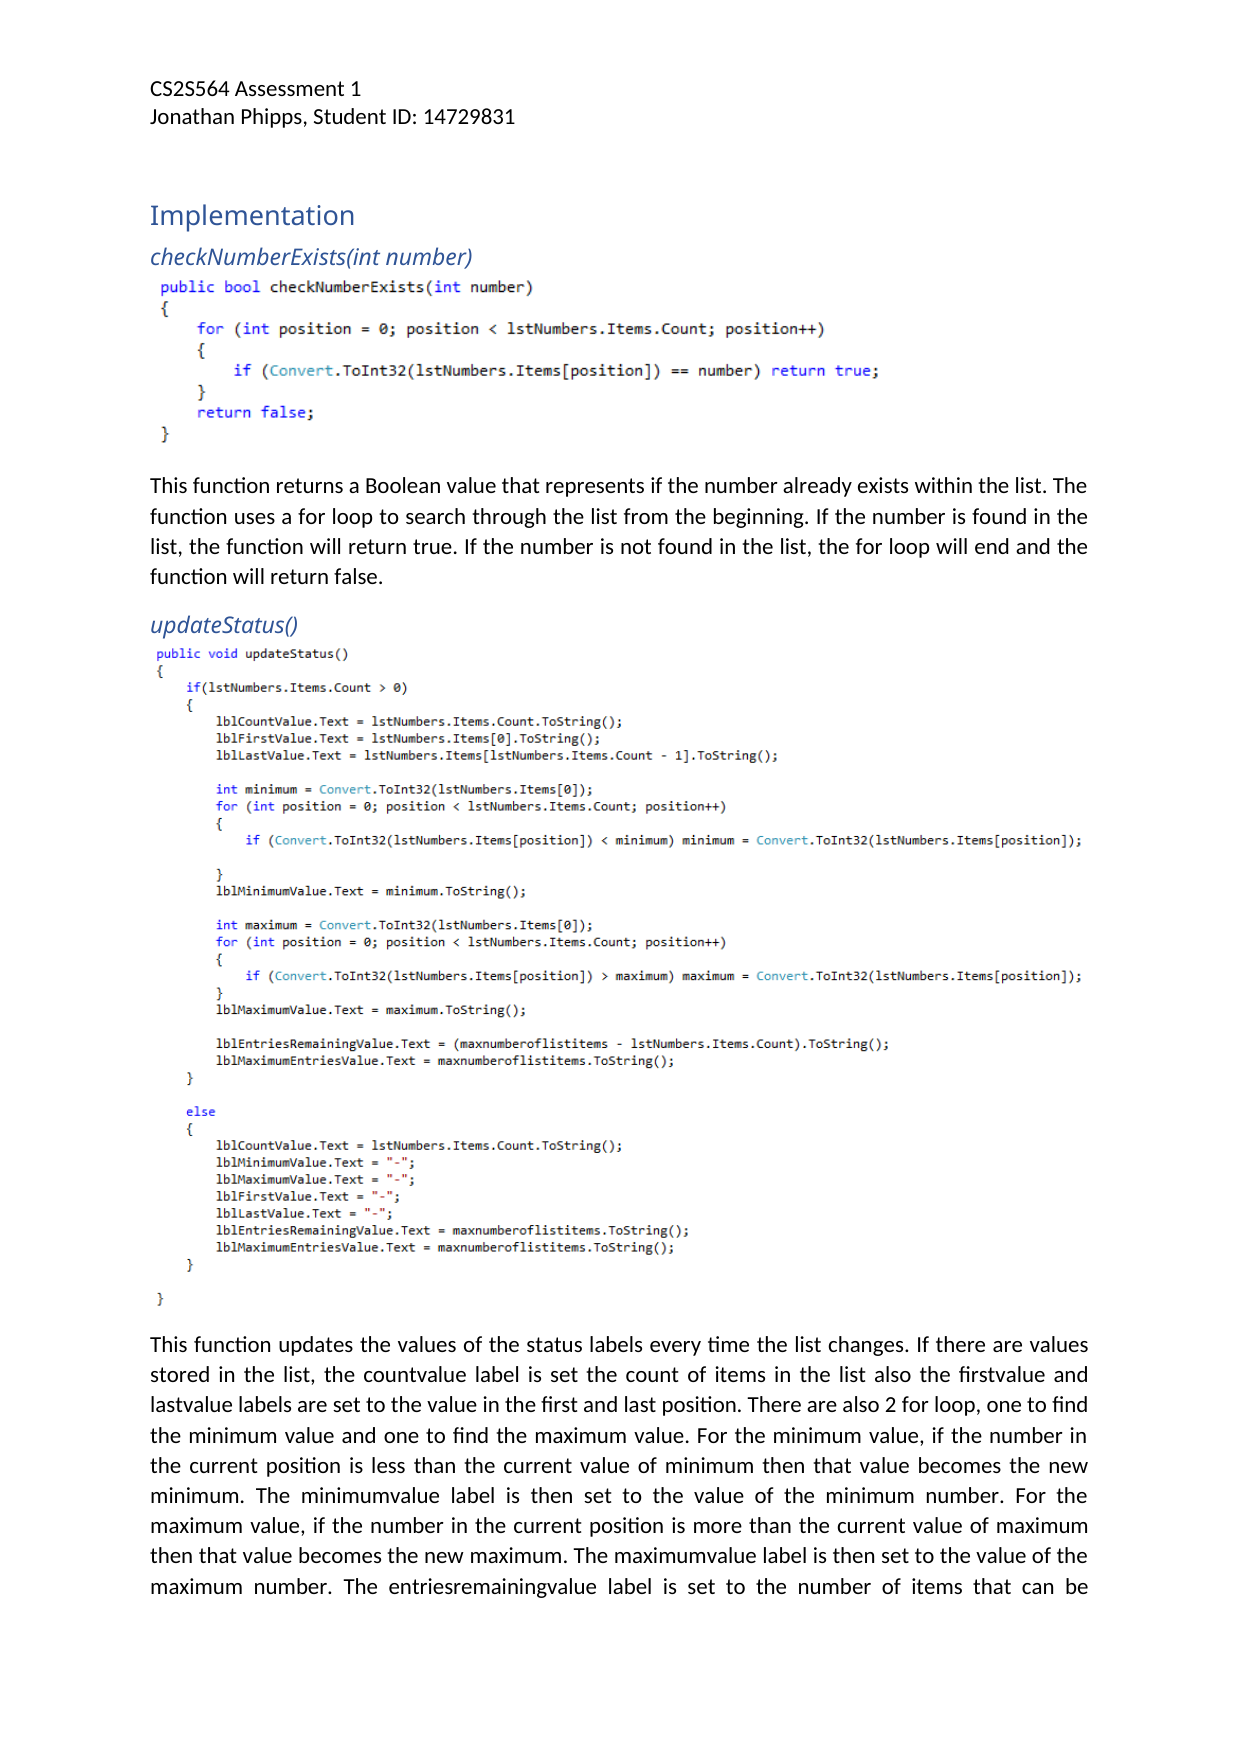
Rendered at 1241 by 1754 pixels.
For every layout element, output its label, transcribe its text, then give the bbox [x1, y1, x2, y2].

subtitle updateStatus() [150, 609, 1090, 640]
picture [150, 274, 896, 453]
subtitle Implementation [150, 197, 1090, 234]
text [150, 1330, 1090, 1600]
picture [150, 642, 1091, 1312]
text This function returns a Boolean value that represents if the number already exists within the list. The function uses a for loop to search through the list from the beginning. If the number is found in the list, the function will return true. If the number is not found in the list, the for loop will end and the function will return false. [150, 472, 1090, 590]
subtitle checkNumberExists(int number) [150, 241, 1090, 272]
